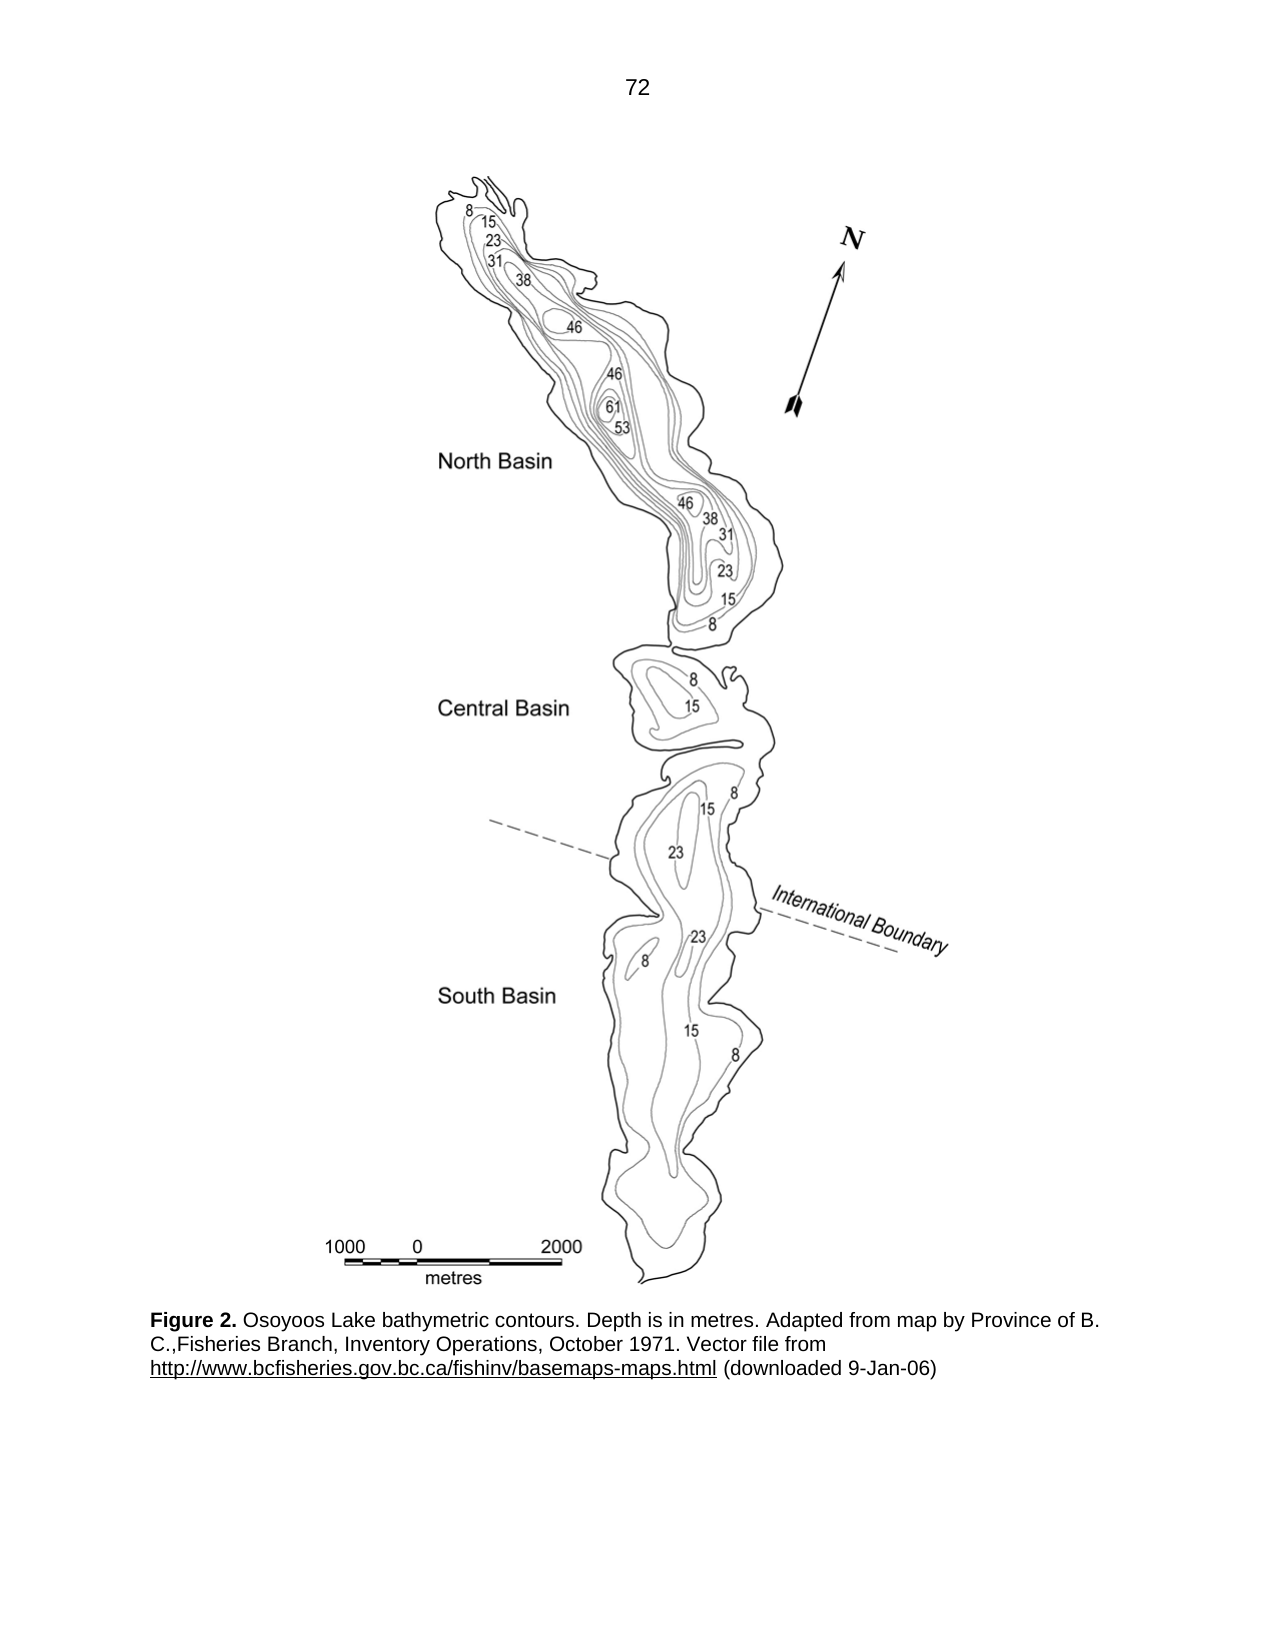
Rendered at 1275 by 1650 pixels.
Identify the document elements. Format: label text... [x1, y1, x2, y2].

text Figure . Osoyoos Lake bathymetric contours. Depth is in metres. Adapted from map by Province of B. C.,Fisheries Branch, Inventory Operations, October 1971. Vector file from http://www.bcfisheries.gov.bc.ca/fishinv/basemaps-maps.html (downloaded 9-Jan-06) [150, 1308, 1125, 1380]
picture [324, 176, 951, 1290]
